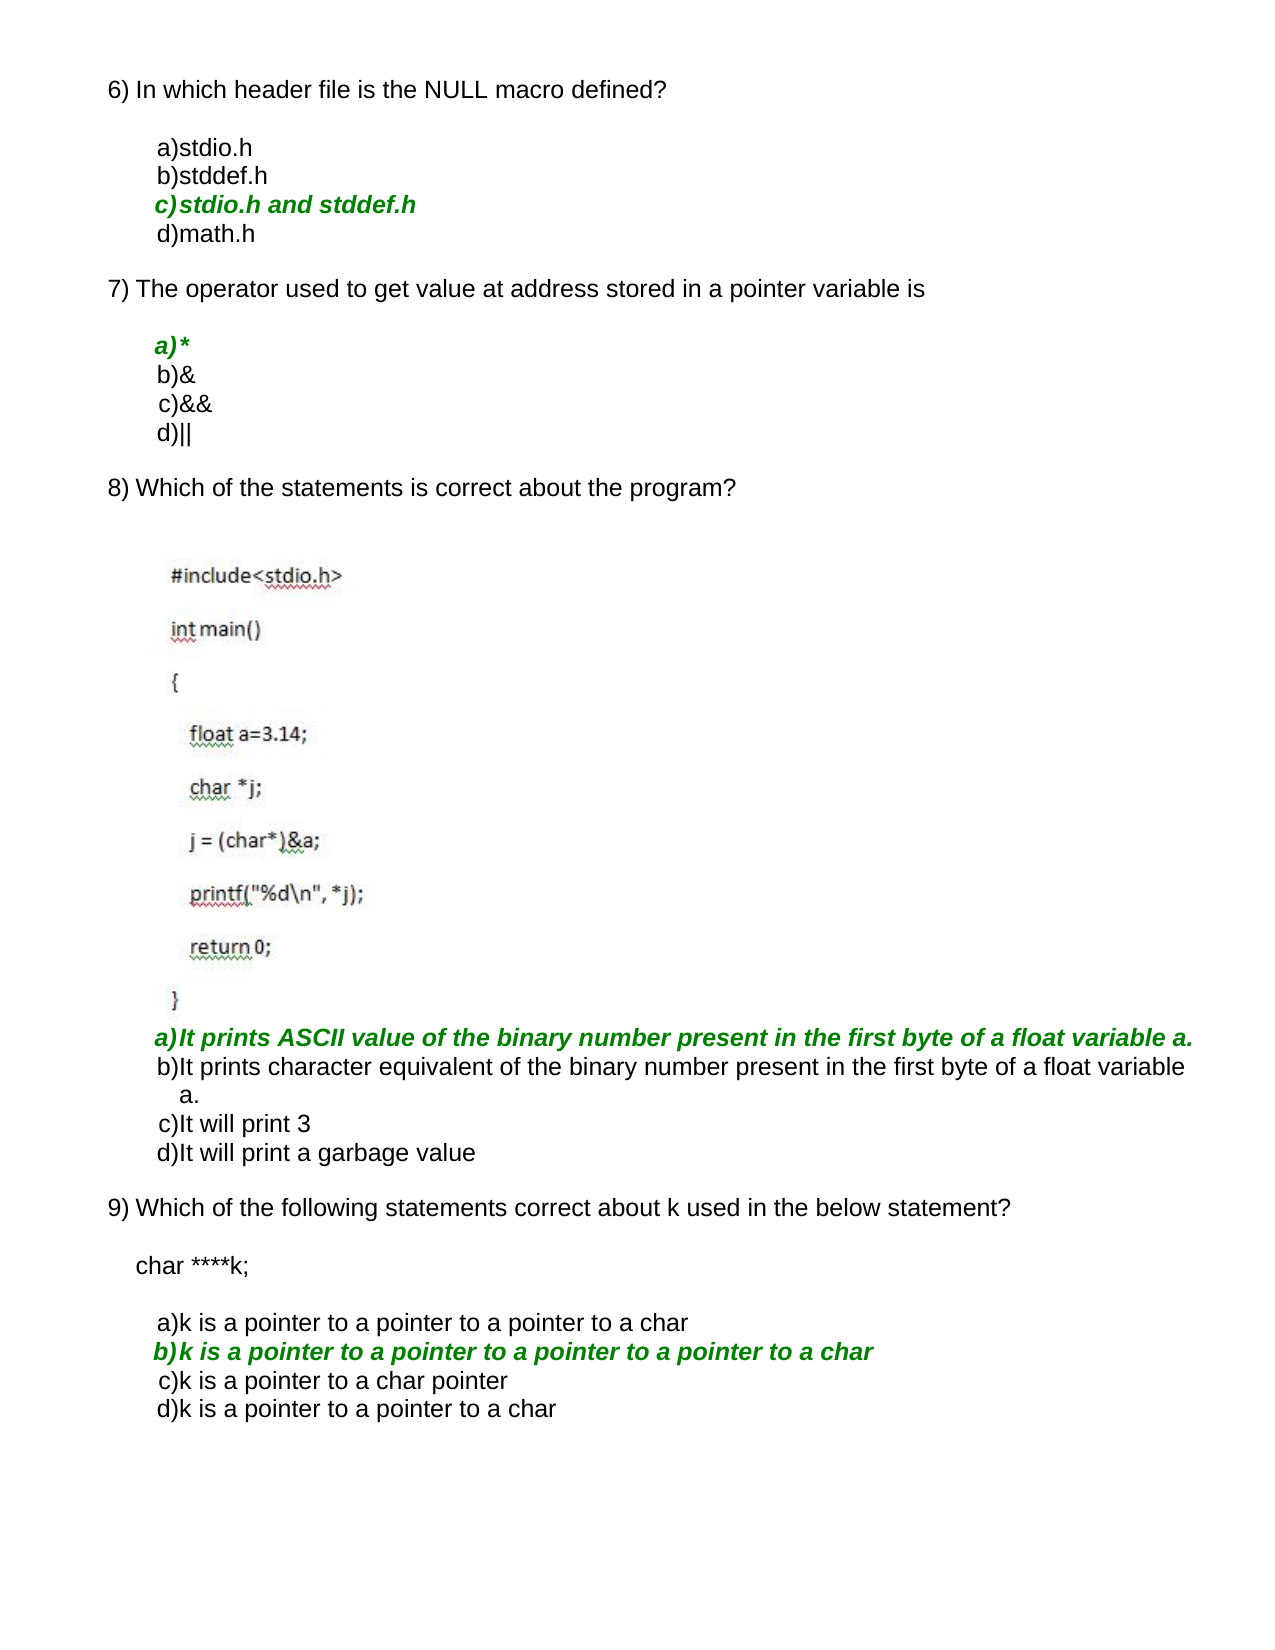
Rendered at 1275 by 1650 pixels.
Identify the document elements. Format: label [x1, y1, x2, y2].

table_header [75, 274, 1200, 473]
table_header [75, 75, 1200, 274]
table_header [75, 1193, 1200, 1449]
picture [154, 558, 417, 1023]
table_header [75, 473, 1200, 1193]
